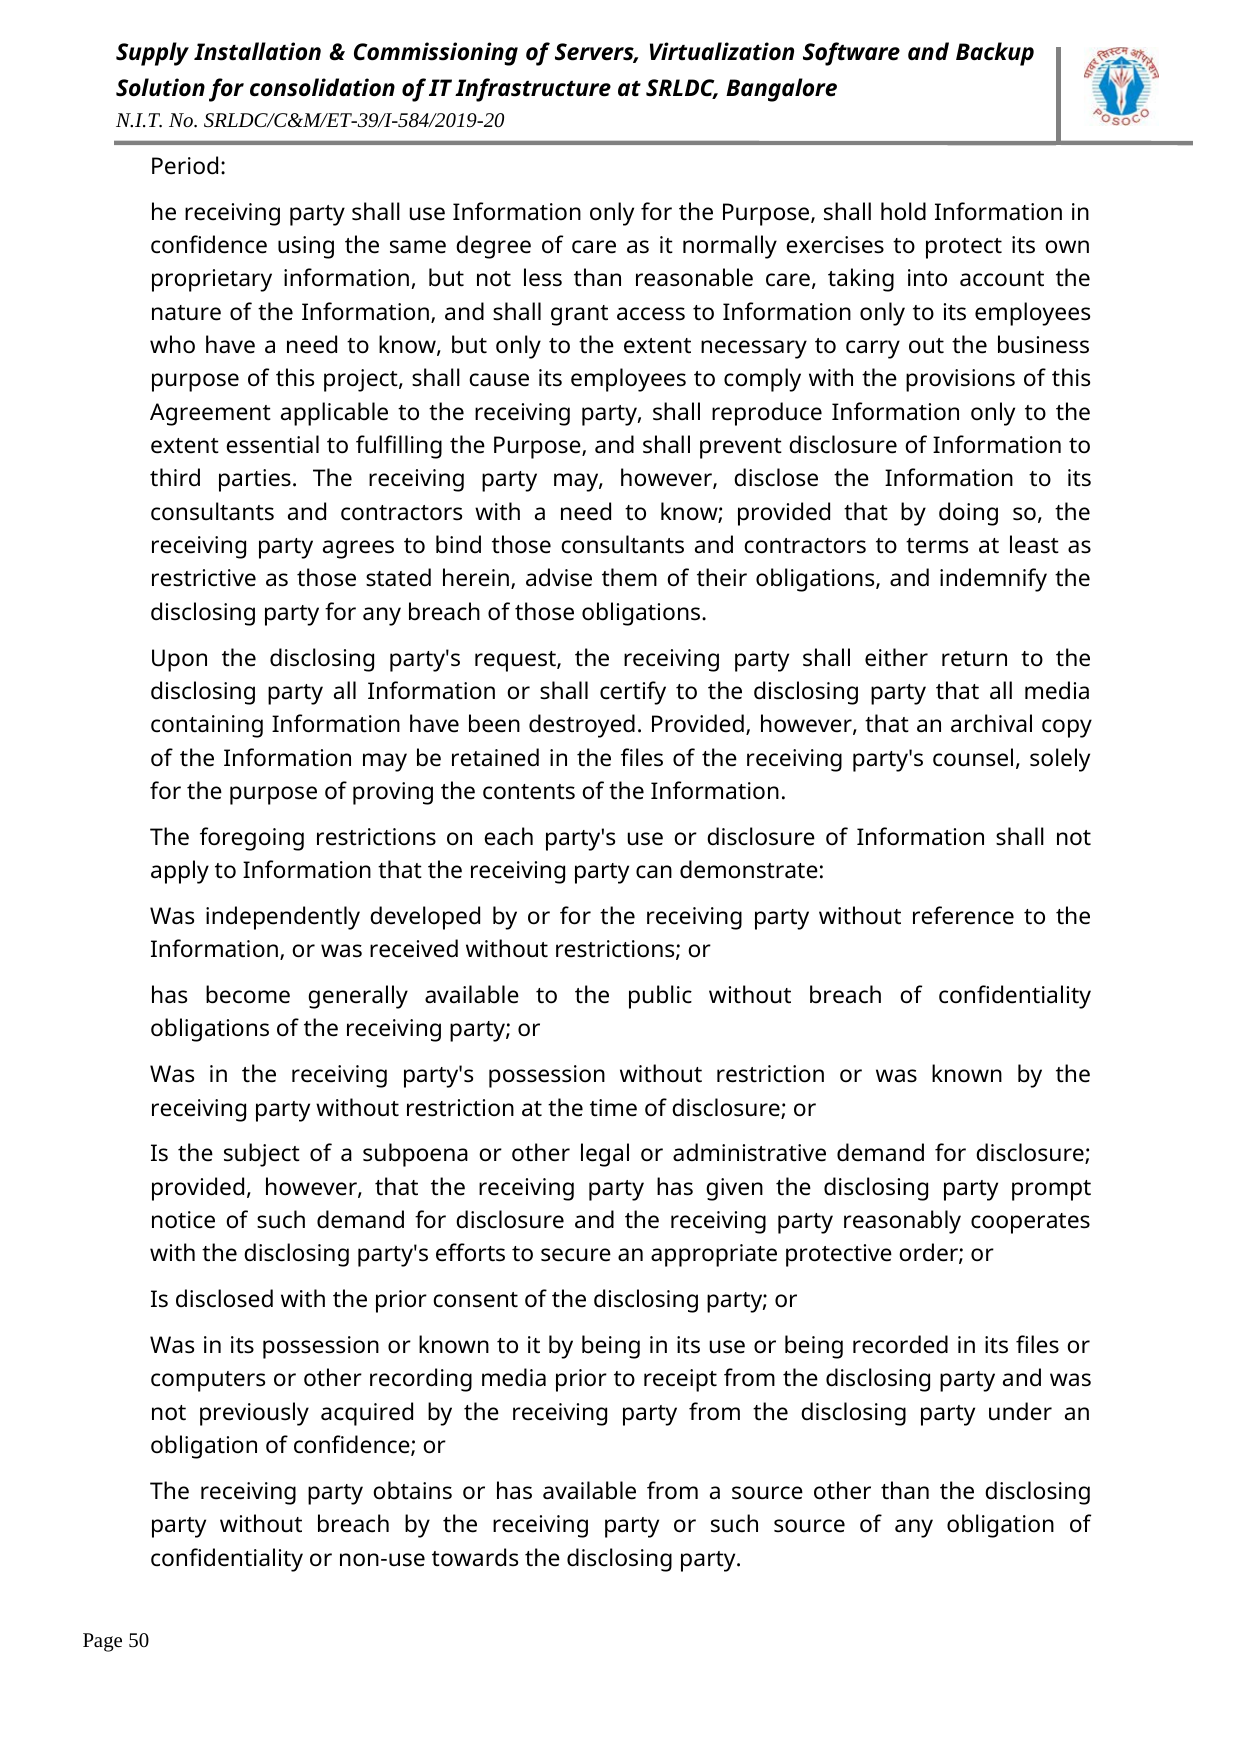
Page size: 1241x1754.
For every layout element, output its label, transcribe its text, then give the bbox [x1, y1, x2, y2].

text The foregoing restrictions on each party's use or disclosure of Information shall not apply to Information that the receiving party can demonstrate: [150, 818, 1092, 885]
text Is the subject of a subpoena or other legal or administrative demand for disclosure; provided, however, that the receiving party has given the disclosing party prompt notice of such demand for disclosure and the receiving party reasonably cooperates with the disclosing party's efforts to secure an appropriate protective order; or [150, 1135, 1092, 1268]
text has become generally available to the public without breach of confidentiality obligations of the receiving party; or [150, 977, 1092, 1043]
text The receiving party obtains or has available from a source other than the disclosing party without breach by the receiving party or such source of any obligation of confidentiality or non-use towards the disclosing party. [150, 1473, 1092, 1573]
text Is disclosed with the prior consent of the disclosing party; or [150, 1281, 1092, 1314]
text Was independently developed by or for the receiving party without reference to the Information, or was received without restrictions; or [150, 898, 1092, 964]
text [150, 148, 1092, 181]
text Was in its possession or known to it by being in its use or being recorded in its files or computers or other recording media prior to receipt from the disclosing party and was not previously acquired by the receiving party from the disclosing party under an obligation of confidence; or [150, 1327, 1092, 1460]
text Upon the disclosing party's request, the receiving party shall either return to the disclosing party all Information or shall certify to the disclosing party that all media containing Information have been destroyed. Provided, however, that an archival copy of the Information may be retained in the files of the receiving party's counsel, solely for the purpose of proving the contents of the Information. [150, 639, 1092, 806]
text he receiving party shall use Information only for the Purpose, shall hold Information in confidence using the same degree of care as it normally exercises to protect its own proprietary information, but not less than reasonable care, taking into account the nature of the Information, and shall grant access to Information only to its employees who have a need to know, but only to the extent necessary to carry out the business purpose of this project, shall cause its employees to comply with the provisions of this Agreement applicable to the receiving party, shall reproduce Information only to the extent essential to fulfilling the Purpose, and shall prevent disclosure of Information to third parties. The receiving party may, however, disclose the Information to its consultants and contractors with a need to know; provided that by doing so, the receiving party agrees to bind those consultants and contractors to terms at least as restrictive as those stated herein, advise them of their obligations, and indemnify the disclosing party for any breach of those obligations. [150, 193, 1092, 627]
text Was in the receiving party's possession without restriction or was known by the receiving party without restriction at the time of disclosure; or [150, 1056, 1092, 1123]
picture [1083, 47, 1159, 126]
